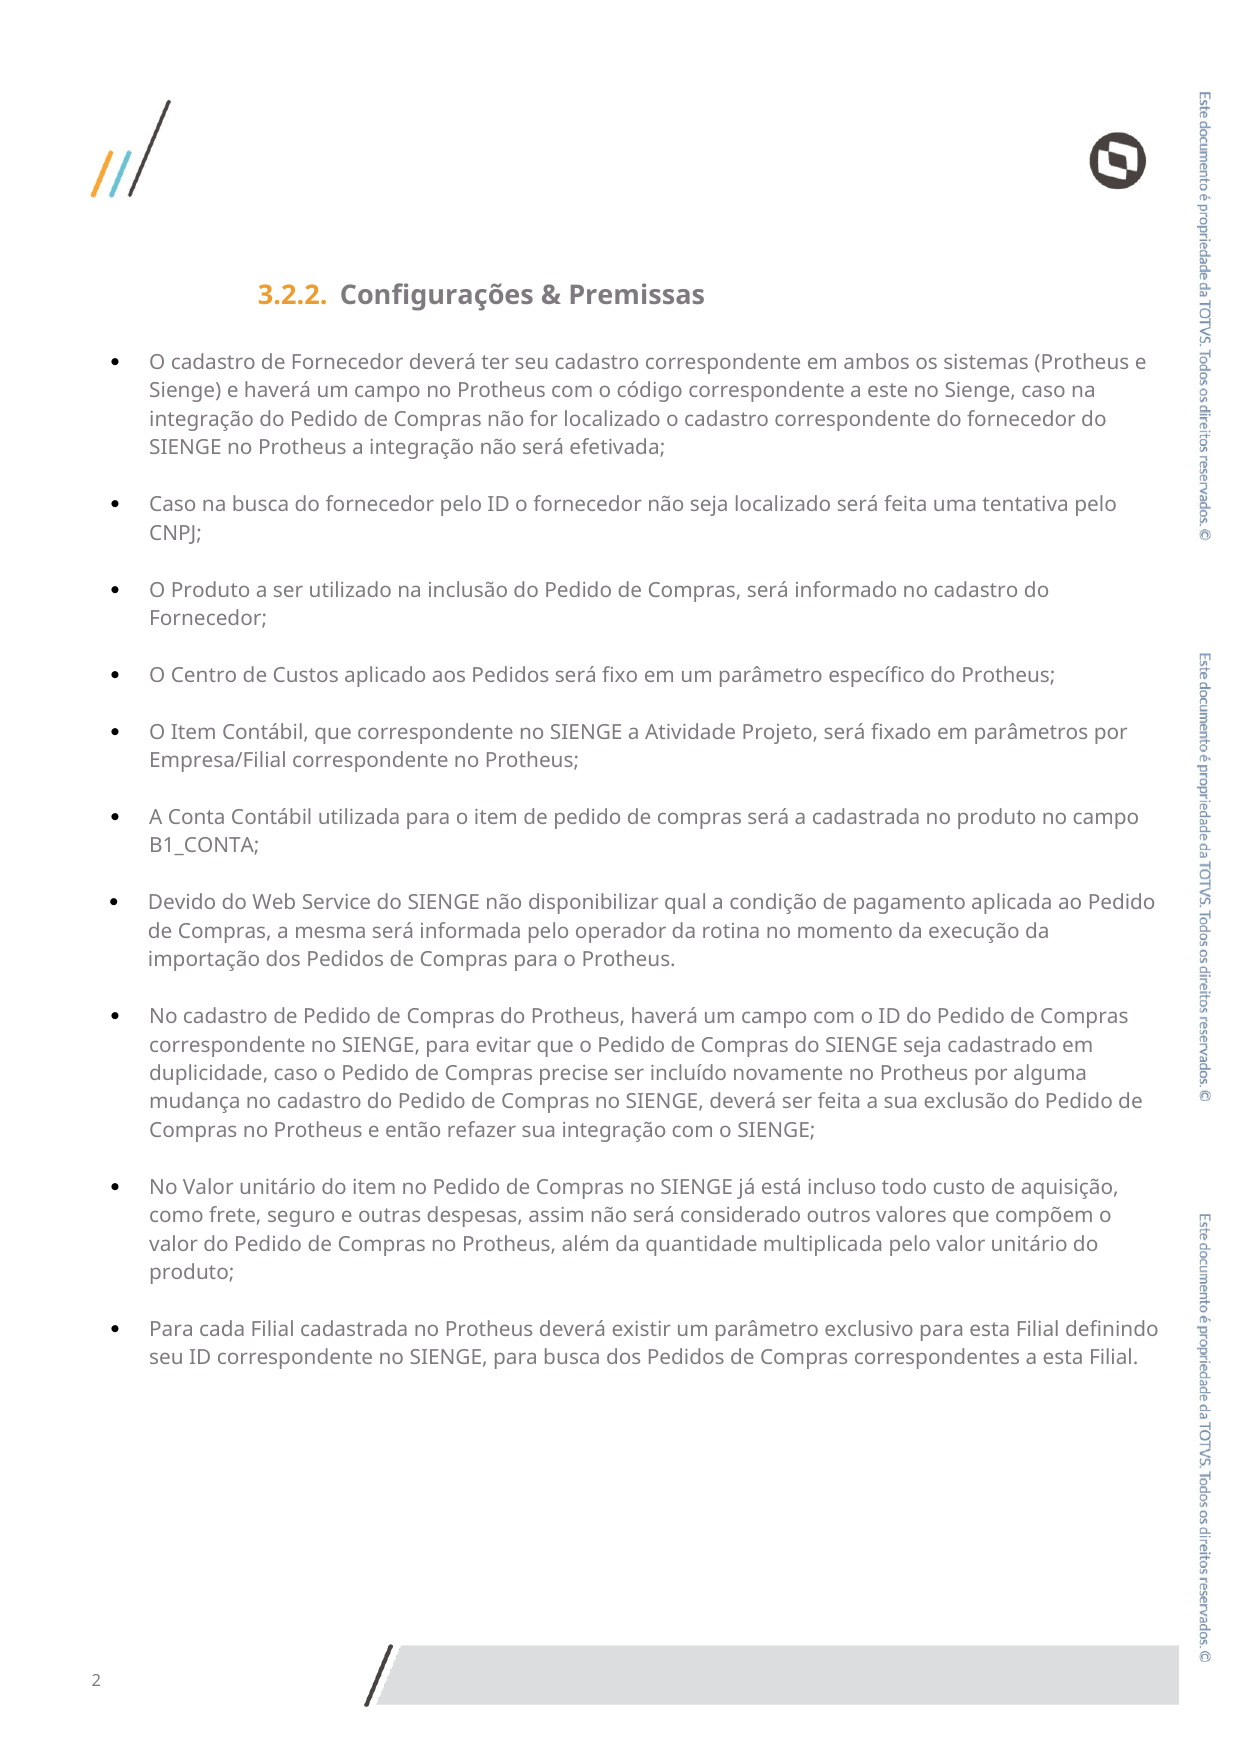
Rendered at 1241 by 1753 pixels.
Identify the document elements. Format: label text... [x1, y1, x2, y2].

picture [73, 73, 1211, 1662]
list O cadastro de Fornecedor deverá ter seu cadastro correspondente em ambos os sistemas (Protheus e Sienge) e haverá um campo no Protheus com o código correspondente a este no Sienge, caso na integração do Pedido de Compras não for localizado o cadastro correspondente do fornecedor do SIENGE no Protheus a integração não será efetivada; [111, 347, 1166, 489]
list O Centro de Custos aplicado aos Pedidos será fixo em um parâmetro específico do Protheus; [111, 660, 1166, 717]
list O Item Contábil, que correspondente no SIENGE a Atividade Projeto, será fixado em parâmetros por Empresa/Filial correspondente no Protheus; [111, 717, 1166, 802]
subtitle Configurações & Premissas [258, 276, 1166, 312]
list Devido do Web Service do SIENGE não disponibilizar qual a condição de pagamento aplicada ao Pedido de Compras, a mesma será informada pelo operador da rotina no momento da execução da importação dos Pedidos de Compras para o Protheus. [110, 887, 1166, 1001]
list Para cada Filial cadastrada no Protheus deverá existir um parâmetro exclusivo para esta Filial definindo seu ID correspondente no SIENGE, para busca dos Pedidos de Compras correspondentes a esta Filial. [111, 1314, 1166, 1371]
list No cadastro de Pedido de Compras do Protheus, haverá um campo com o ID do Pedido de Compras correspondente no SIENGE, para evitar que o Pedido de Compras do SIENGE seja cadastrado em duplicidade, caso o Pedido de Compras precise ser incluído novamente no Protheus por alguma mudança no cadastro do Pedido de Compras no SIENGE, deverá ser feita a sua exclusão do Pedido de Compras no Protheus e então refazer sua integração com o SIENGE; [111, 1001, 1166, 1143]
list A Conta Contábil utilizada para o item de pedido de compras será a cadastrada no produto no campo B1_CONTA; [111, 802, 1166, 887]
picture [56, 1642, 1180, 1707]
list O Produto a ser utilizado na inclusão do Pedido de Compras, será informado no cadastro do Fornecedor; [111, 575, 1166, 660]
list Caso na busca do fornecedor pelo ID o fornecedor não seja localizado será feita uma tentativa pelo CNPJ; [111, 489, 1166, 575]
list No Valor unitário do item no Pedido de Compras no SIENGE já está incluso todo custo de aquisição, como frete, seguro e outras despesas, assim não será considerado outros valores que compõem o valor do Pedido de Compras no Protheus, além da quantidade multiplicada pelo valor unitário do produto; [111, 1172, 1166, 1286]
